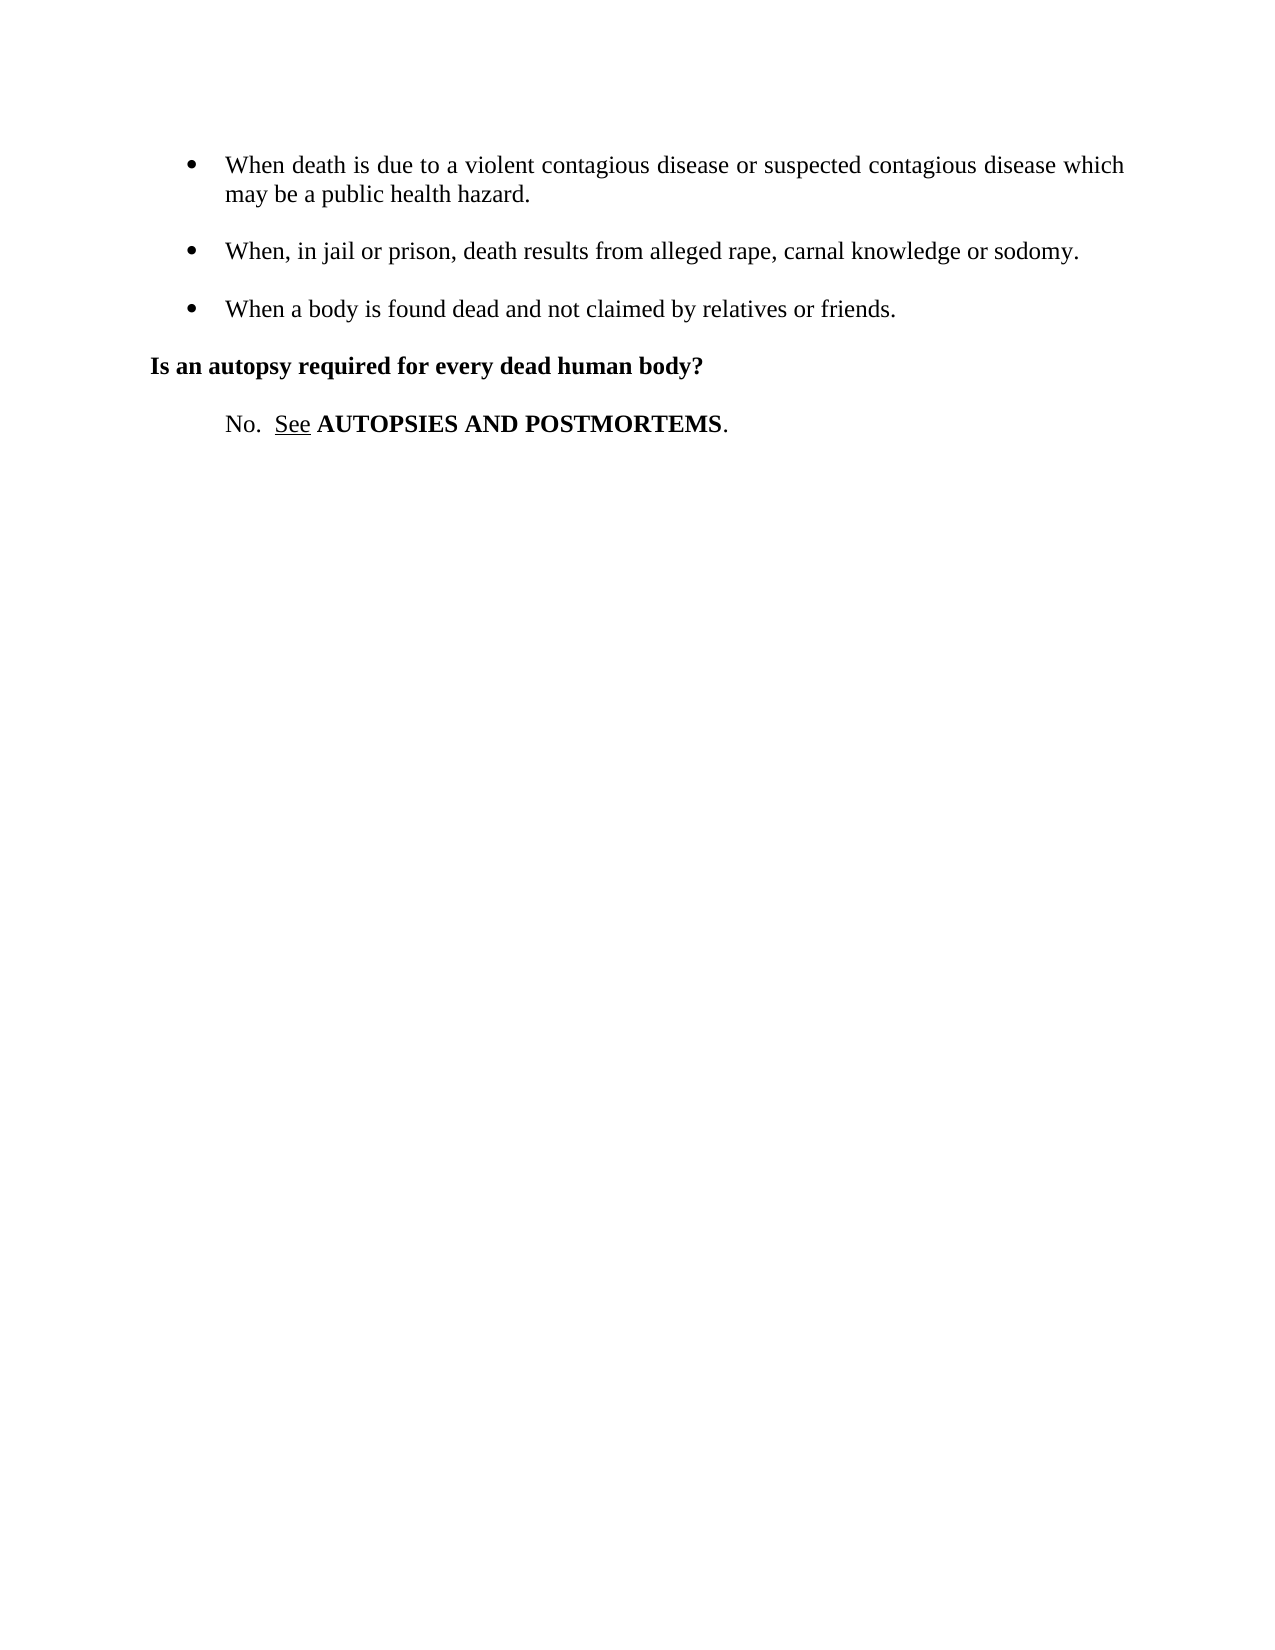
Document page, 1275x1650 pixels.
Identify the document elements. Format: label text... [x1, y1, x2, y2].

list When a body is found dead and not claimed by relatives or friends. [187, 294, 1125, 322]
list When death is due to a violent contagious disease or suspected contagious disease which may be a public health hazard. [187, 150, 1125, 207]
text No. See AUTOPSIES AND POSTMORTEMS. [150, 409, 1125, 437]
subtitle Is an autopsy required for every dead human body? [150, 351, 1125, 380]
list When, in jail or prison, death results from alleged rape, carnal knowledge or sodomy. [187, 236, 1125, 265]
